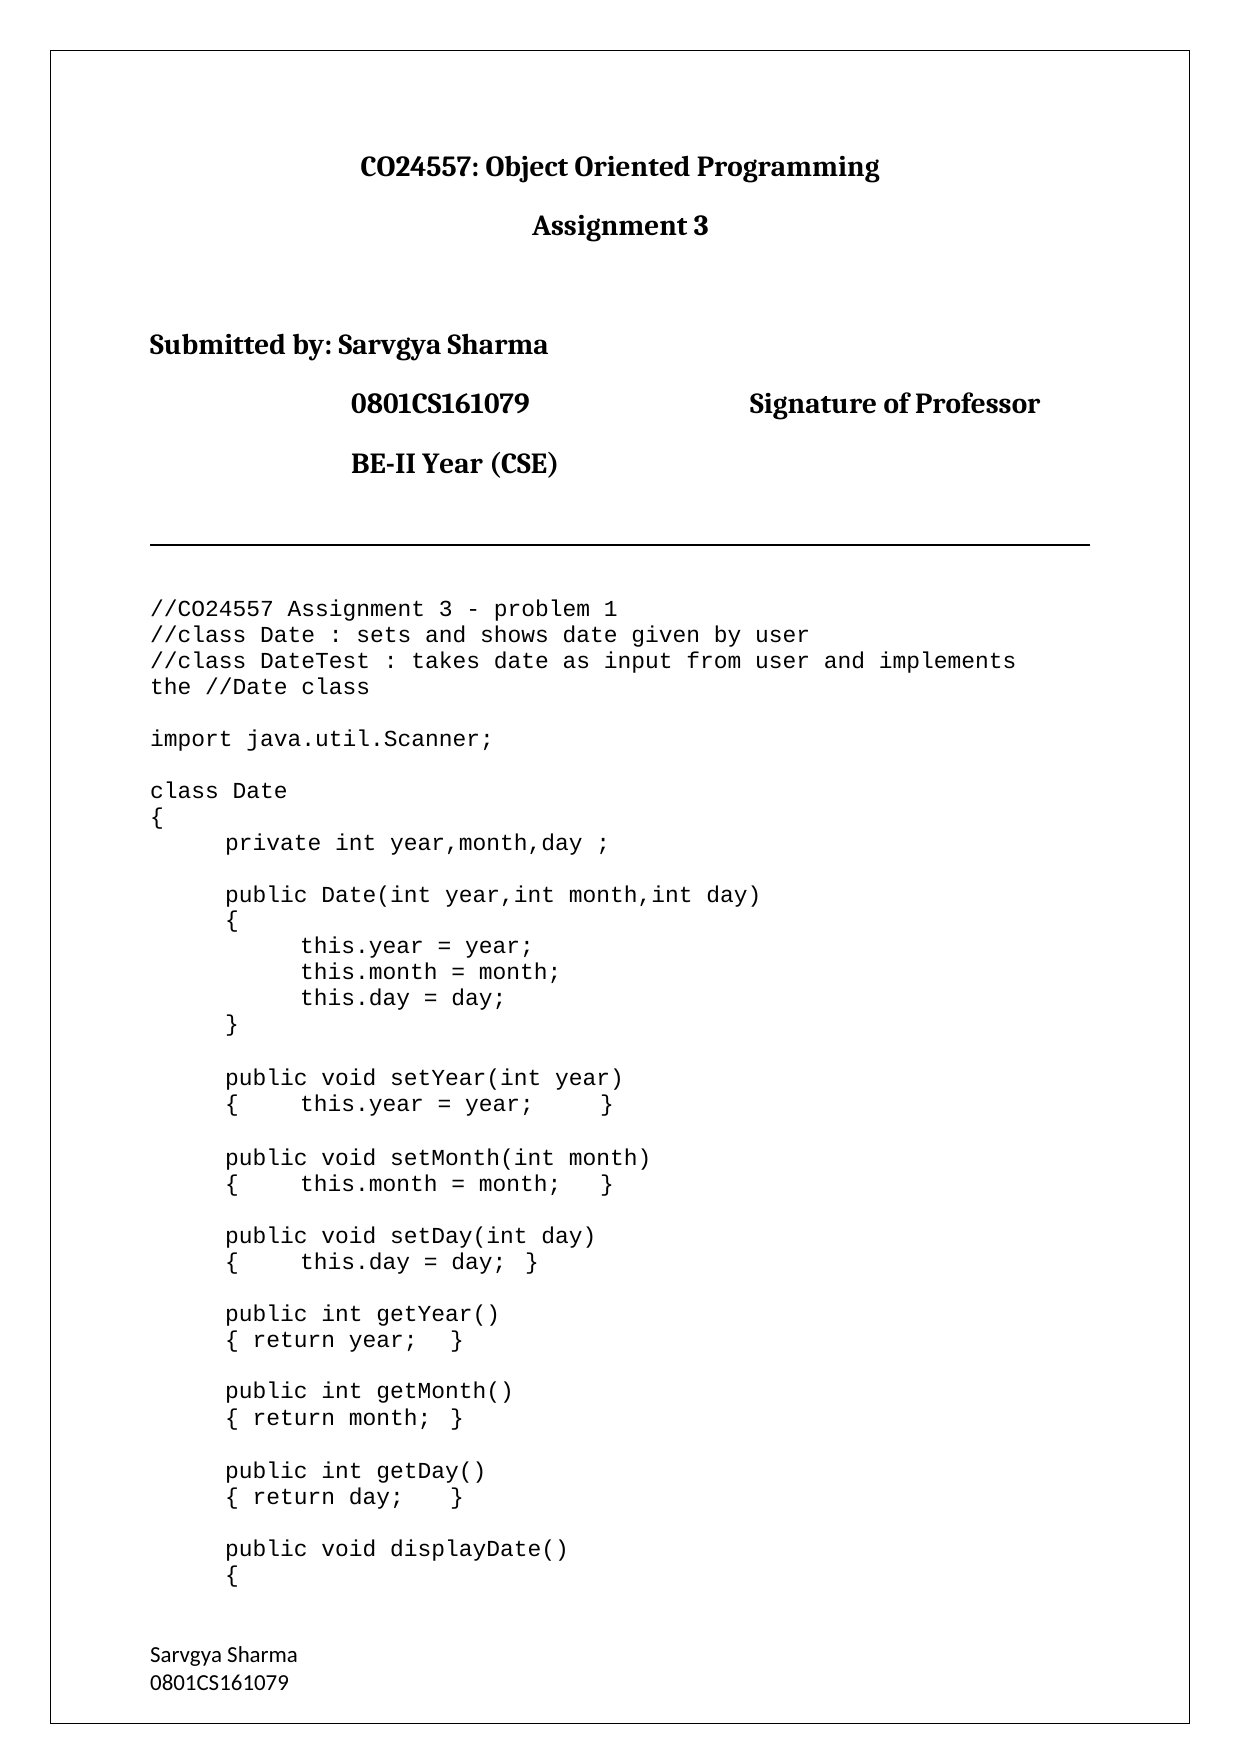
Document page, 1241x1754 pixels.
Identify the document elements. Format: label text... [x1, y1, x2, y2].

text //CO24557 Assignment 3 - problem 1 [150, 598, 1090, 623]
text this.day = day; [150, 987, 1090, 1013]
text //class DateTest : takes date as input from user and implements the //Date class [150, 649, 1090, 701]
text this.month = month; [150, 961, 1090, 987]
text 0801CS161079 Signature of Professor [150, 387, 1090, 421]
text public int getDay() [150, 1460, 1090, 1486]
text //class Date : sets and shows date given by user [150, 623, 1090, 649]
text public void setMonth(int month) [150, 1146, 1090, 1172]
text public void displayDate() [150, 1538, 1090, 1563]
text { [150, 1563, 1090, 1589]
text { return month; } [150, 1406, 1090, 1432]
text { this.month = month; } [150, 1172, 1090, 1198]
text public void setYear(int year) [150, 1067, 1090, 1092]
text { [150, 805, 1090, 831]
text Submitted by: Sarvgya Sharma [150, 328, 1090, 362]
text } [150, 1013, 1090, 1038]
text public void setDay(int day) [150, 1224, 1090, 1250]
text public Date(int year,int month,int day) [150, 883, 1090, 909]
text CO24557: Object Oriented Programming [150, 150, 1090, 183]
text BE-II Year (CSE) [150, 447, 1090, 480]
text { [150, 909, 1090, 935]
text { this.year = year; } [150, 1092, 1090, 1118]
text { this.day = day; } [150, 1250, 1090, 1276]
text this.year = year; [150, 935, 1090, 961]
text private int year,month,day ; [150, 831, 1090, 857]
text class Date [150, 779, 1090, 805]
text { return day; } [150, 1486, 1090, 1512]
text import java.util.Scanner; [150, 727, 1090, 753]
text Assignment 3 [150, 209, 1090, 243]
text { return year; } [150, 1328, 1090, 1354]
text public int getMonth() [150, 1380, 1090, 1406]
text public int getYear() [150, 1302, 1090, 1328]
